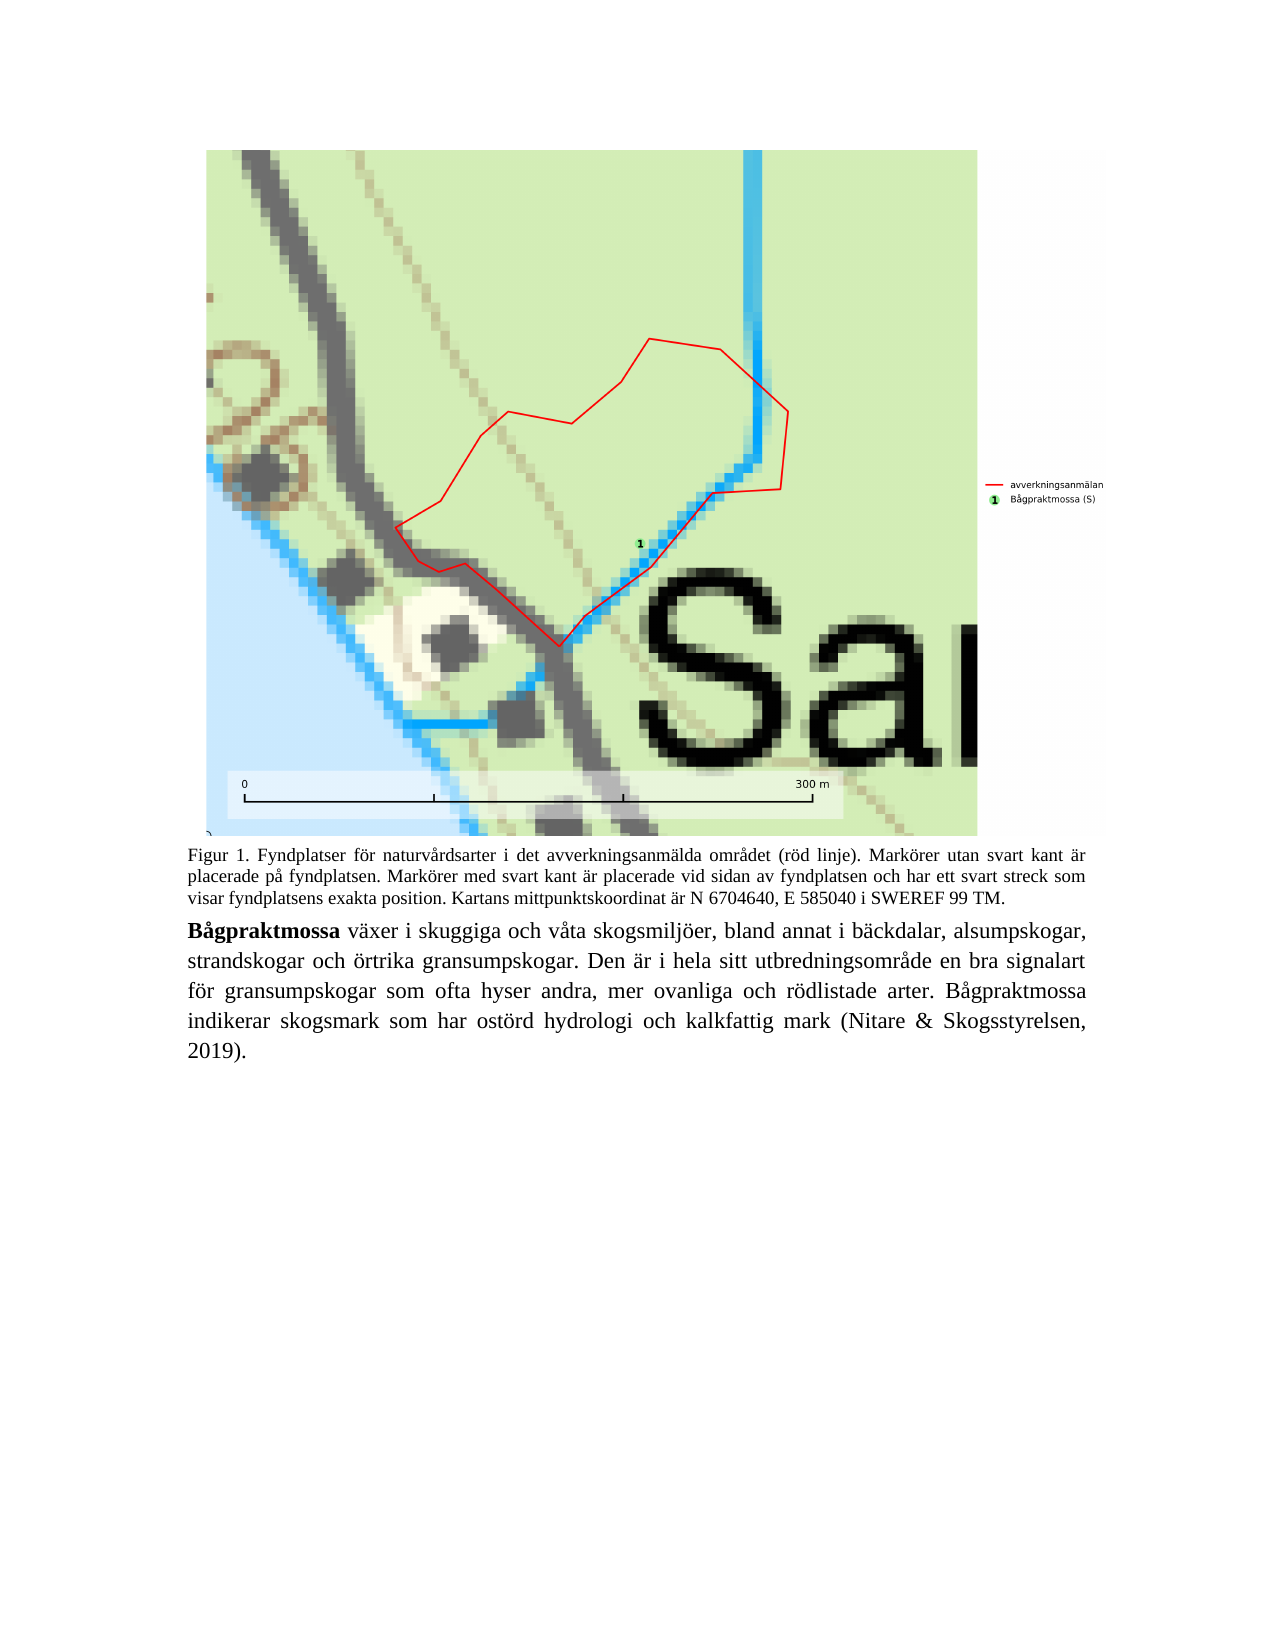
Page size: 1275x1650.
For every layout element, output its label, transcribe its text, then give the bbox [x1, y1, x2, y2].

text Bågpraktmossa växer i skuggiga och våta skogsmiljöer, bland annat i bäckdalar, alsumpskogar, strandskogar och örtrika gransumpskogar. Den är i hela sitt utbredningsområde en bra signalart för gransumpskogar som ofta hyser andra, mer ovanliga och rödlistade arter. Bågpraktmossa indikerar skogsmark som har ostörd hydrologi och kalkfattig mark (Nitare & Skogsstyrelsen, 2019). [187, 917, 1087, 1064]
picture [206, 150, 1107, 836]
text Figur 1. Fyndplatser för naturvårdsarter i det avverkningsanmälda området (röd linje). Markörer utan svart kant är placerade på fyndplatsen. Markörer med svart kant är placerade vid sidan av fyndplatsen och har ett svart streck som visar fyndplatsens exakta position. Kartans mittpunktskoordinat är N 6704640, E 585040 i SWEREF 99 TM. [187, 844, 1087, 908]
